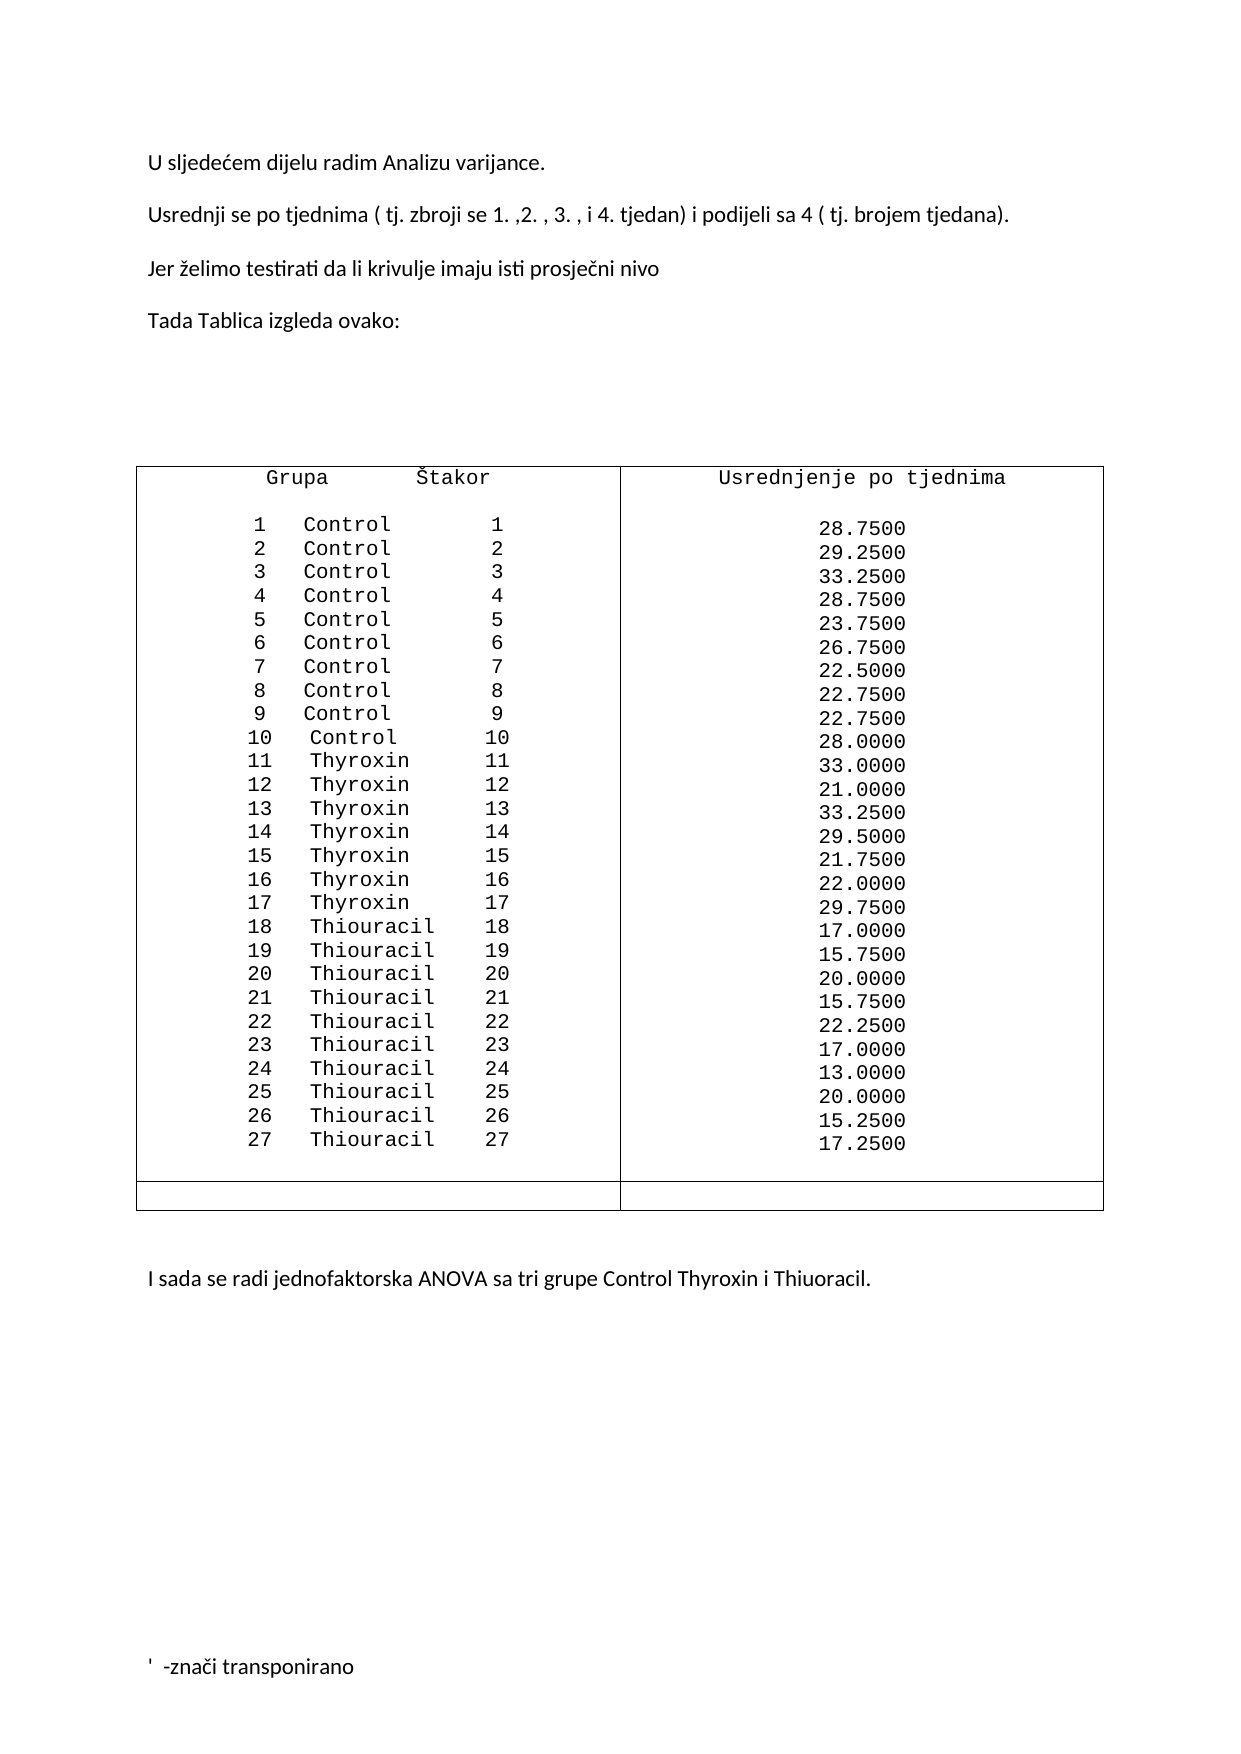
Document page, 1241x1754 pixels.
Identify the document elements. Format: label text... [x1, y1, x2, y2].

text Jer želimo testirati da li krivulje imaju isti prosječni nivo [148, 254, 1093, 282]
table_header Usrednjenje po tjednima 28.7500 29.2500 33.2500 28.7500 23.7500 26.7500 22.5000 22.7500 22.7500 28.0000 33.0000 21.0000 33.2500 29.5000 21.7500 22.0000 29.7500 17.0000 15.7500 20.0000 15.7500 22.2500 17.0000 13.0000 20.0000 15.2500 17.2500 [621, 467, 1103, 1181]
table_cell [137, 1182, 620, 1209]
table_cell [621, 1182, 1103, 1209]
text I sada se radi jednofaktorska ANOVA sa tri grupe Control Thyroxin i Thiuoracil. [148, 1264, 1093, 1292]
text Tada Tablica izgleda ovako: [148, 307, 1093, 335]
text Usrednji se po tjednima ( tj. zbroji se 1. ,2. , 3. , i 4. tjedan) i podijeli sa 4 ( tj. brojem tjedana). [148, 201, 1093, 229]
table_header Grupa Štakor 1 Control 1 2 Control 2 3 Control 3 4 Control 4 5 Control 5 6 Control 6 7 Control 7 8 Control 8 9 Control 9 10 Control 10 11 Thyroxin 11 12 Thyroxin 12 13 Thyroxin 13 14 Thyroxin 14 15 Thyroxin 15 16 Thyroxin 16 17 Thyroxin 17 18 Thiouracil 18 19 Thiouracil 19 20 Thiouracil 20 21 Thiouracil 21 22 Thiouracil 22 23 Thiouracil 23 24 Thiouracil 24 25 Thiouracil 25 26 Thiouracil 26 27 Thiouracil 27 [137, 467, 620, 1181]
text U sljedećem dijelu radim Analizu varijance. [148, 148, 1093, 176]
